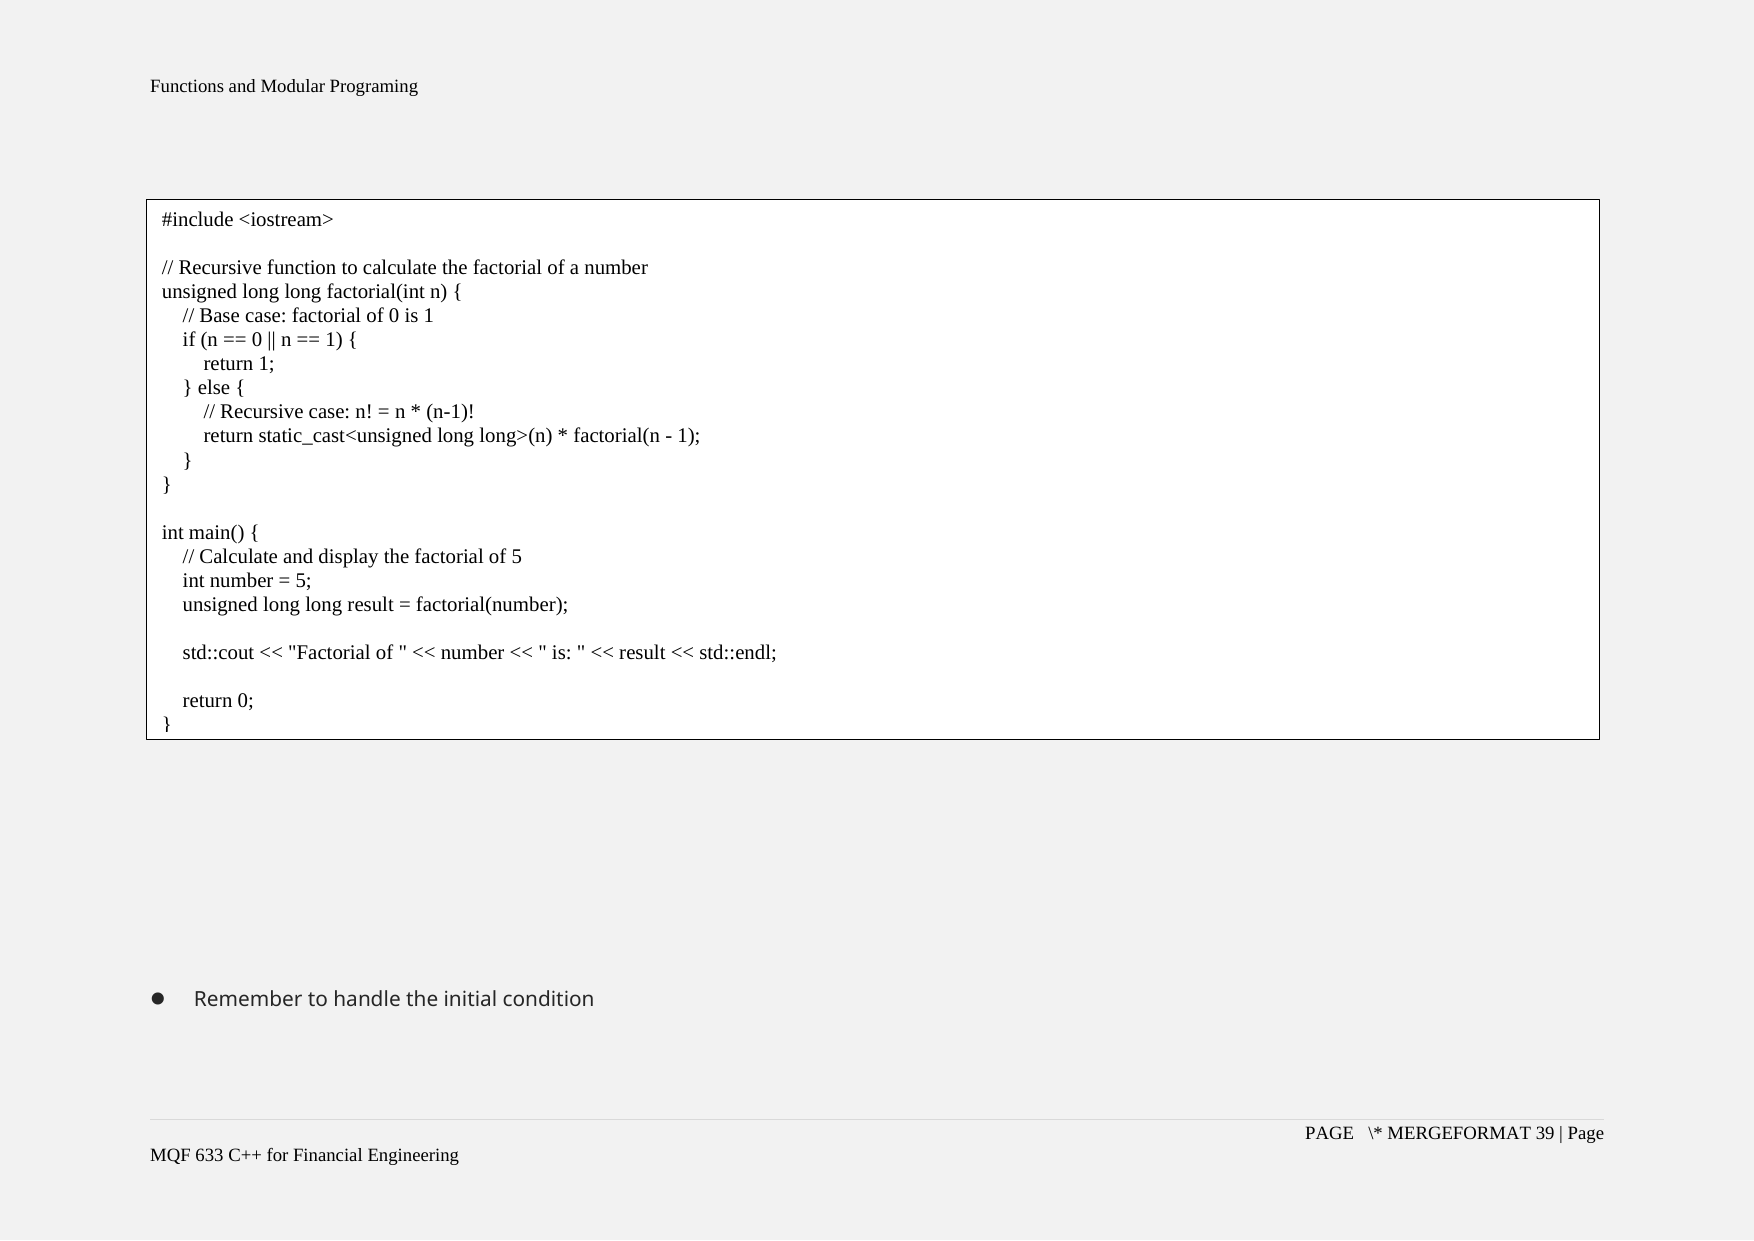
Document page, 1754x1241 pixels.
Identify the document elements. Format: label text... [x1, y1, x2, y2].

list Remember to handle the initial condition [150, 984, 1604, 1012]
